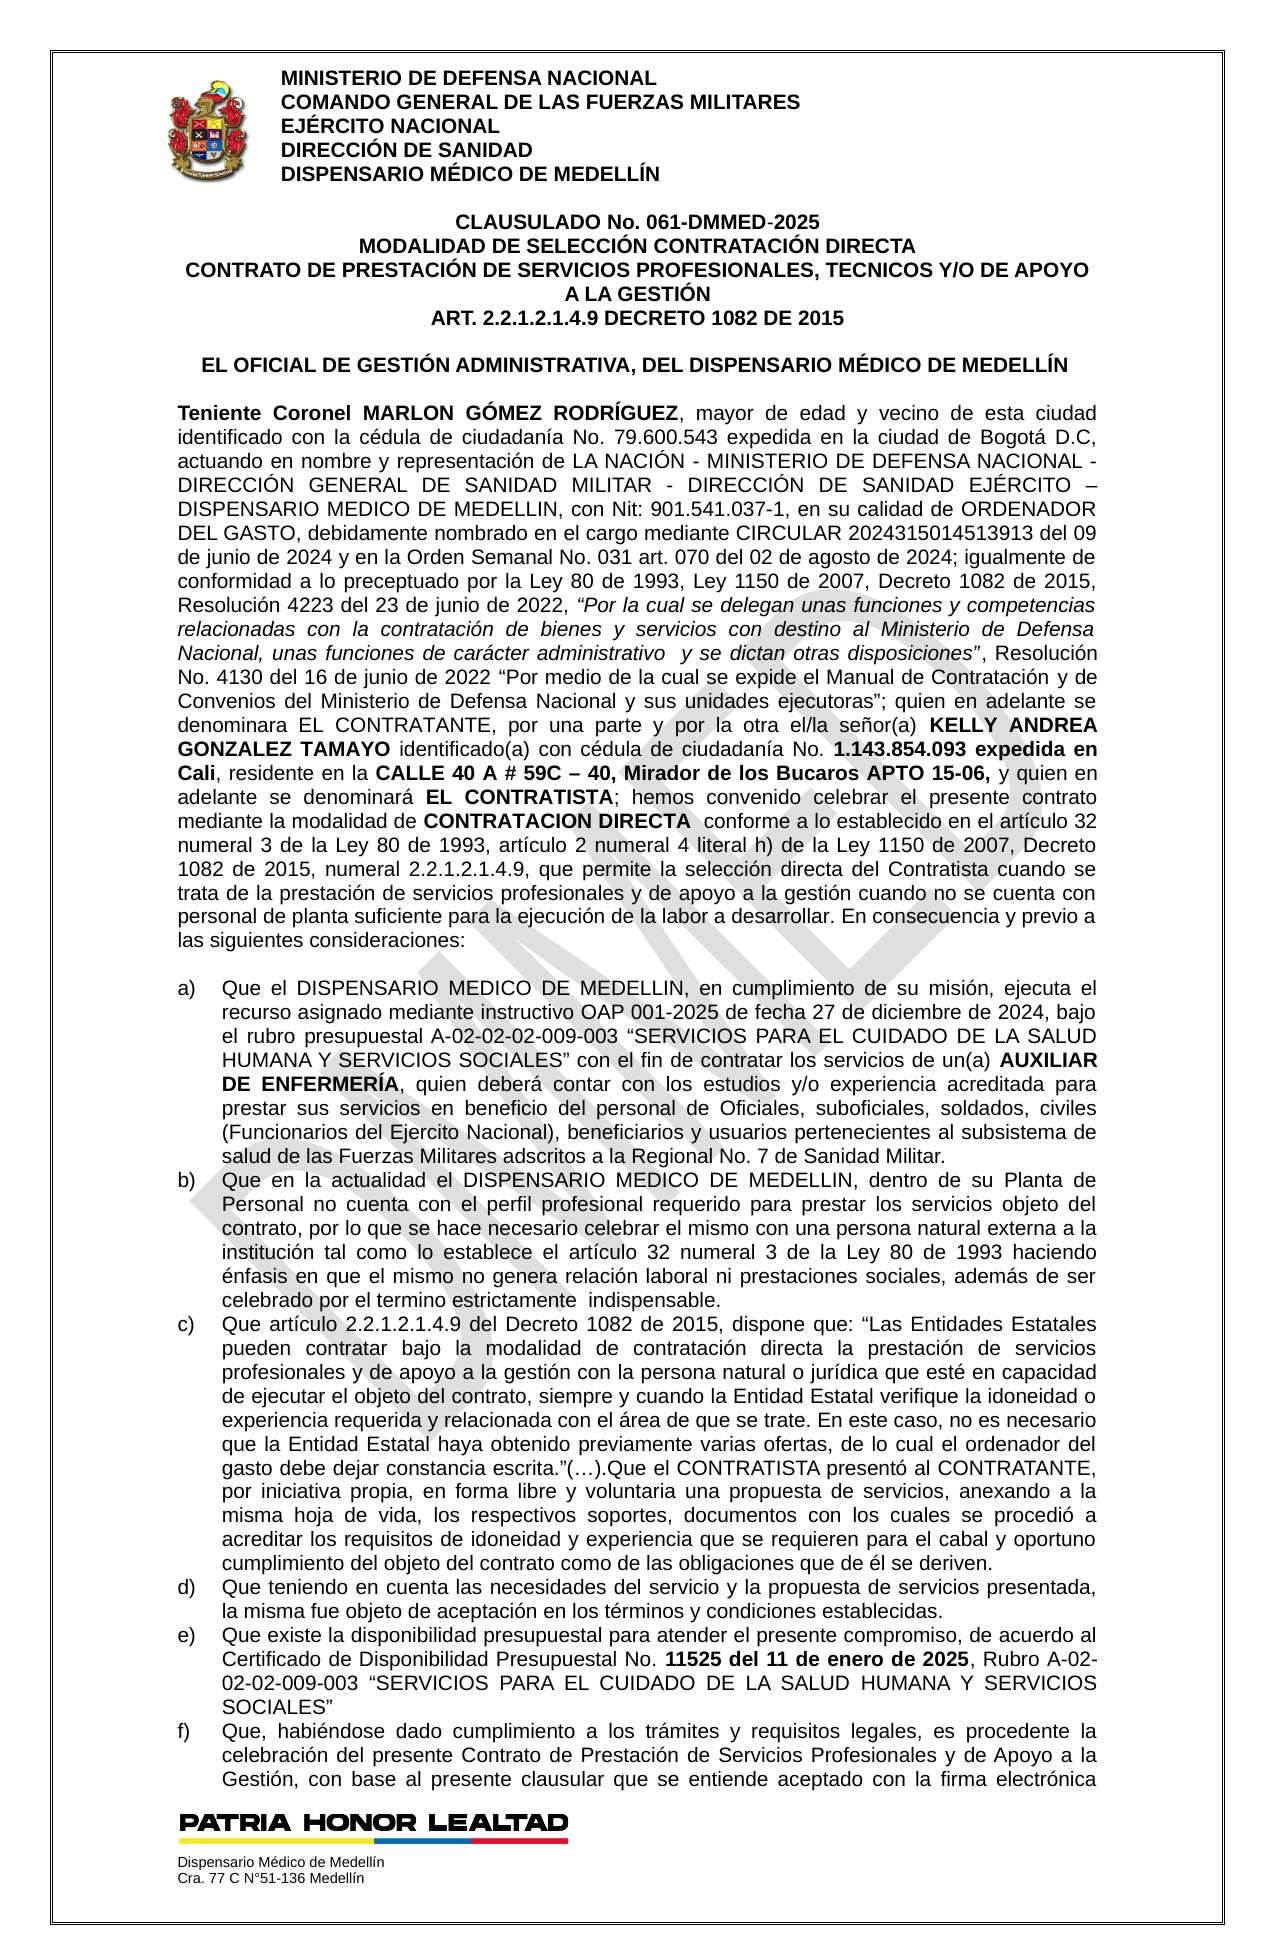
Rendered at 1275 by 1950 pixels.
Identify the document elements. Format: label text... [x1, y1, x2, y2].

list Que teniendo en cuenta las necesidades del servicio y la propuesta de servicios presentada, la misma fue objeto de aceptación en los términos y condiciones establecidas. [177, 1575, 1098, 1623]
picture [152, 77, 262, 183]
list Que en la actualidad el DISPENSARIO MEDICO DE MEDELLIN, dentro de su Planta de Personal no cuenta con el perfil profesional requerido para prestar los servicios objeto del contrato, por lo que se hace necesario celebrar el mismo con una persona natural externa a la institución tal como lo establece el artículo 32 numeral 3 de la Ley 80 de 1993 haciendo énfasis en que el mismo no genera relación laboral ni prestaciones sociales, además de ser celebrado por el termino estrictamente indispensable. [177, 1168, 1098, 1312]
text CONTRATO DE PRESTACIÓN DE SERVICIOS PROFESIONALES, TECNICOS Y/O DE APOYO A LA GESTIÓN [177, 257, 1098, 305]
list Que el DISPENSARIO MEDICO DE MEDELLIN, en cumplimiento de su misión, ejecuta el recurso asignado mediante instructivo OAP 001-2025 de fecha 27 de diciembre de 2024, bajo el rubro presupuestal A-02-02-02-009-003 “SERVICIOS PARA EL CUIDADO DE LA SALUD HUMANA Y SERVICIOS SOCIALES” con el fin de contratar los servicios de un(a) AUXILIAR DE ENFERMERÍA, quien deberá contar con los estudios y/o experiencia acreditada para prestar sus servicios en beneficio del personal de Oficiales, suboficiales, soldados, civiles (Funcionarios del Ejercito Nacional), beneficiarios y usuarios pertenecientes al subsistema de salud de las Fuerzas Militares adscritos a la Regional No. 7 de Sanidad Militar. [177, 976, 1098, 1168]
text Teniente Coronel MARLON GÓMEZ RODRÍGUEZ, mayor de edad y vecino de esta ciudad identificado con la cédula de ciudadanía No. 79.600.543 expedida en la ciudad de Bogotá D.C, actuando en nombre y representación de LA NACIÓN - MINISTERIO DE DEFENSA NACIONAL - DIRECCIÓN GENERAL DE SANIDAD MILITAR - DIRECCIÓN DE SANIDAD EJÉRCITO – DISPENSARIO MEDICO DE MEDELLIN, con Nit: 901.541.037-1, en su calidad de ORDENADOR DEL GASTO, debidamente nombrado en el cargo mediante CIRCULAR 2024315014513913 del 09 de junio de 2024 y en la Orden Semanal No. 031 art. 070 del 02 de agosto de 2024; igualmente de conformidad a lo preceptuado por la Ley 80 de 1993, Ley 1150 de 2007, Decreto 1082 de 2015, Resolución 4223 del 23 de junio de 2022, “Por la cual se delegan unas funciones y competencias relacionadas con la contratación de bienes y servicios con destino al Ministerio de Defensa Nacional, unas funciones de carácter administrativo y se dictan otras disposiciones”, Resolución No. 4130 del 16 de junio de 2022 “Por medio de la cual se expide el Manual de Contratación y de Convenios del Ministerio de Defensa Nacional y sus unidades ejecutoras”; quien en adelante se denominara EL CONTRATANTE, por una parte y por la otra el/la señor(a) KELLY ANDREA GONZALEZ TAMAYO identificado(a) con cédula de ciudadanía No. 1.143.854.093 expedida en Cali, residente en la CALLE 40 A # 59C – 40, Mirador de los Bucaros APTO 15-06, y quien en adelante se denominará EL CONTRATISTA; hemos convenido celebrar el presente contrato mediante la modalidad de CONTRATACION DIRECTA conforme a lo establecido en el artículo 32 numeral 3 de la Ley 80 de 1993, artículo 2 numeral 4 literal h) de la Ley 1150 de 2007, Decreto 1082 de 2015, numeral 2.2.1.2.1.4.9, que permite la selección directa del Contratista cuando se trata de la prestación de servicios profesionales y de apoyo a la gestión cuando no se cuenta con personal de planta suficiente para la ejecución de la labor a desarrollar. En consecuencia y previo a las siguientes consideraciones: [177, 401, 1098, 952]
text MODALIDAD DE SELECCIÓN CONTRATACIÓN DIRECTA [177, 233, 1098, 257]
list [177, 1719, 1098, 1791]
text CLAUSULADO No. 061-DMMED-2025 [177, 209, 1098, 233]
picture [179, 1814, 569, 1844]
list Que existe la disponibilidad presupuestal para atender el presente compromiso, de acuerdo al Certificado de Disponibilidad Presupuestal No. 11525 del 11 de enero de 2025, Rubro A-02-02-02-009-003 “SERVICIOS PARA EL CUIDADO DE LA SALUD HUMANA Y SERVICIOS SOCIALES” [177, 1623, 1098, 1719]
text EL OFICIAL DE GESTIÓN ADMINISTRATIVA, DEL DISPENSARIO MÉDICO DE MEDELLÍN [177, 353, 1093, 377]
text ART. 2.2.1.2.1.4.9 DECRETO 1082 DE 2015 [177, 305, 1098, 329]
list Que artículo 2.2.1.2.1.4.9 del Decreto 1082 de 2015, dispone que: “Las Entidades Estatales pueden contratar bajo la modalidad de contratación directa la prestación de servicios profesionales y de apoyo a la gestión con la persona natural o jurídica que esté en capacidad de ejecutar el objeto del contrato, siempre y cuando la Entidad Estatal verifique la idoneidad o experiencia requerida y relacionada con el área de que se trate. En este caso, no es necesario que la Entidad Estatal haya obtenido previamente varias ofertas, de lo cual el ordenador del gasto debe dejar constancia escrita.”(…).Que el CONTRATISTA presentó al CONTRATANTE, por iniciativa propia, en forma libre y voluntaria una propuesta de servicios, anexando a la misma hoja de vida, los respectivos soportes, documentos con los cuales se procedió a acreditar los requisitos de idoneidad y experiencia que se requieren para el cabal y oportuno cumplimiento del objeto del contrato como de las obligaciones que de él se deriven. [177, 1312, 1098, 1575]
